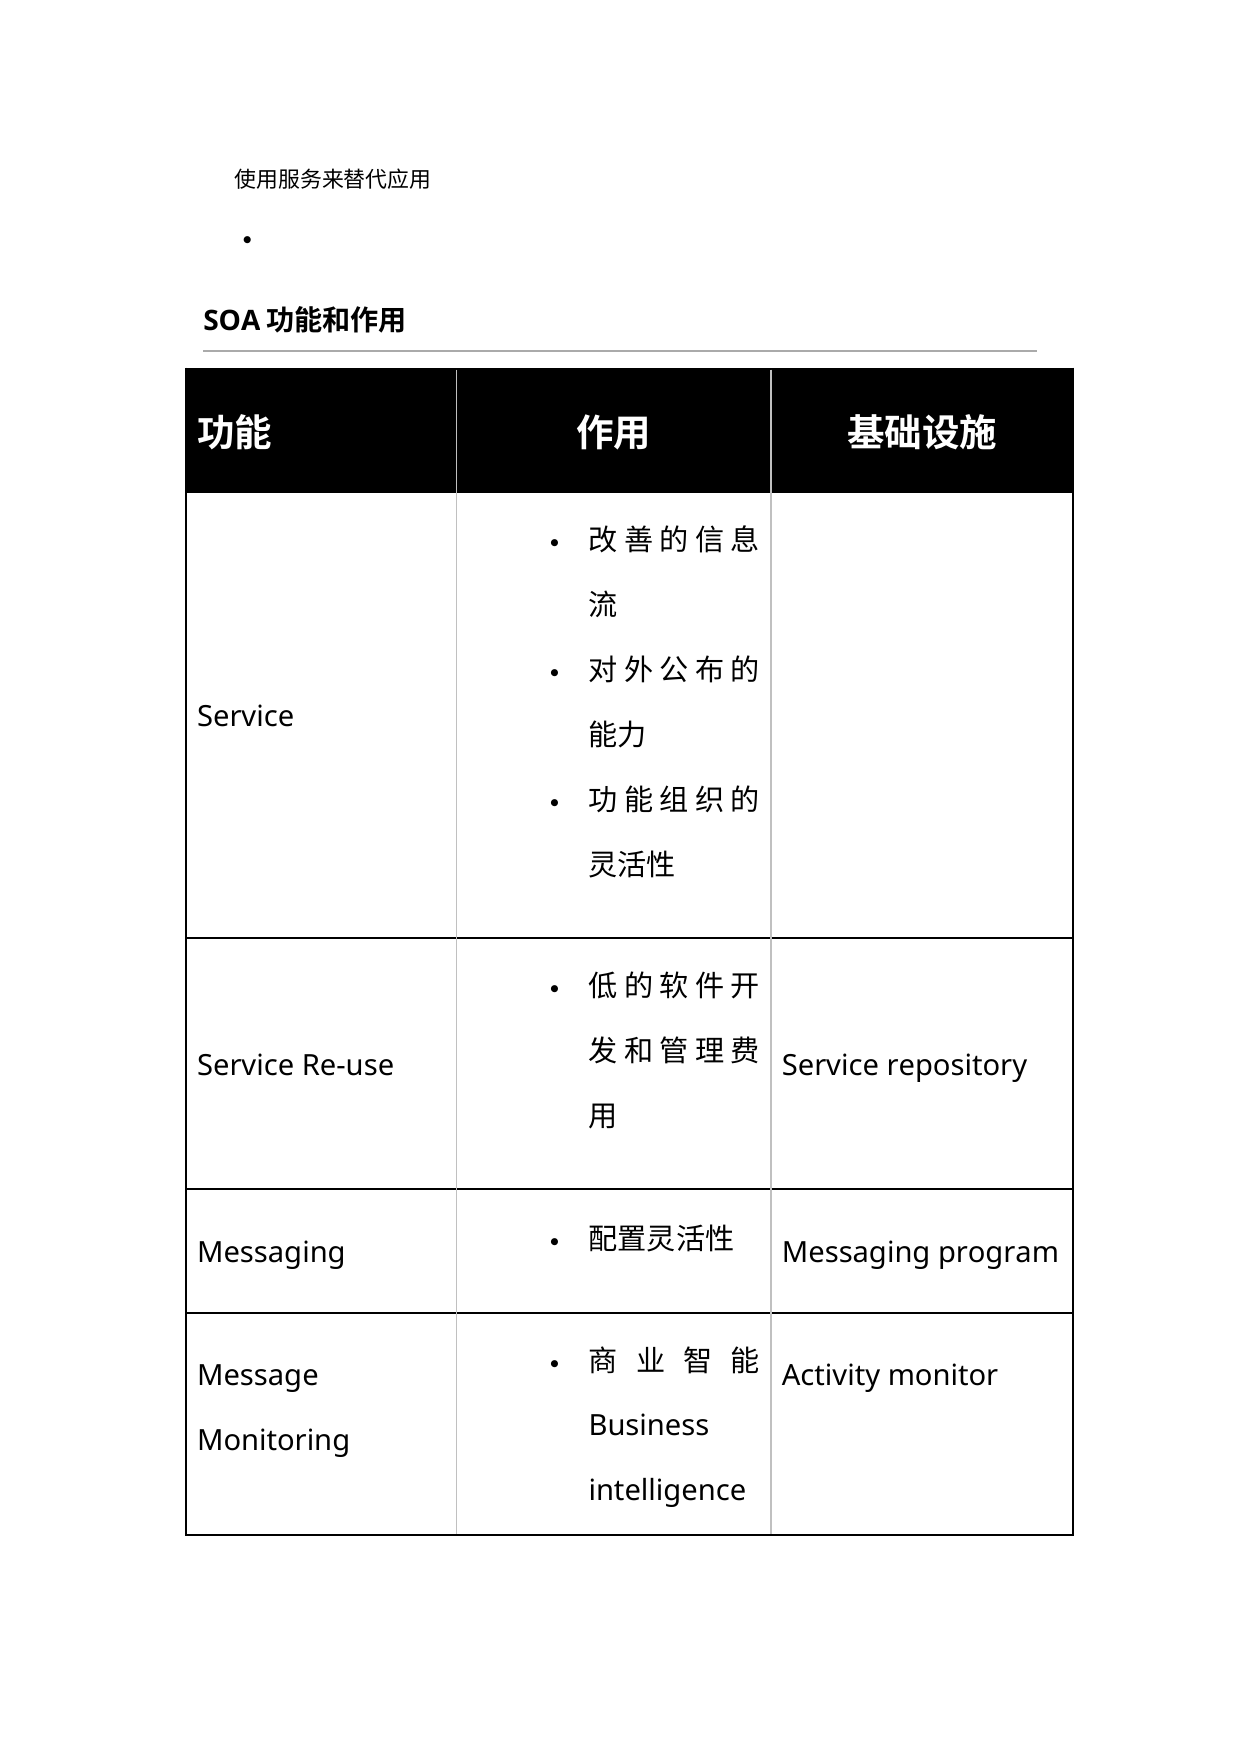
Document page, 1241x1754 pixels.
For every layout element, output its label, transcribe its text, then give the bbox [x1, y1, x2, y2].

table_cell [457, 1314, 770, 1534]
text 使用服务来替代应用 [234, 162, 1053, 194]
table_cell Service [187, 493, 456, 937]
table_cell 改善的信息流 对外公布的能力 功能组织的灵活性 [457, 493, 770, 937]
table_cell 低的软件开发和管理费用 [457, 939, 770, 1188]
table_header 功能 [187, 370, 456, 491]
table_header 作用 [457, 370, 770, 491]
table_header 基础设施 [772, 370, 1072, 491]
table_cell Message Monitoring [187, 1314, 456, 1534]
subtitle SOA功能和作用 [203, 285, 1037, 350]
table_cell Service Re-use [187, 939, 456, 1188]
table_cell Service repository [772, 939, 1072, 1188]
table_cell Messaging program [772, 1190, 1072, 1312]
table_cell Activity monitor [772, 1314, 1072, 1534]
table_cell 配置灵活性 [457, 1190, 770, 1312]
table_cell [772, 493, 1072, 937]
table_cell Messaging [187, 1190, 456, 1312]
